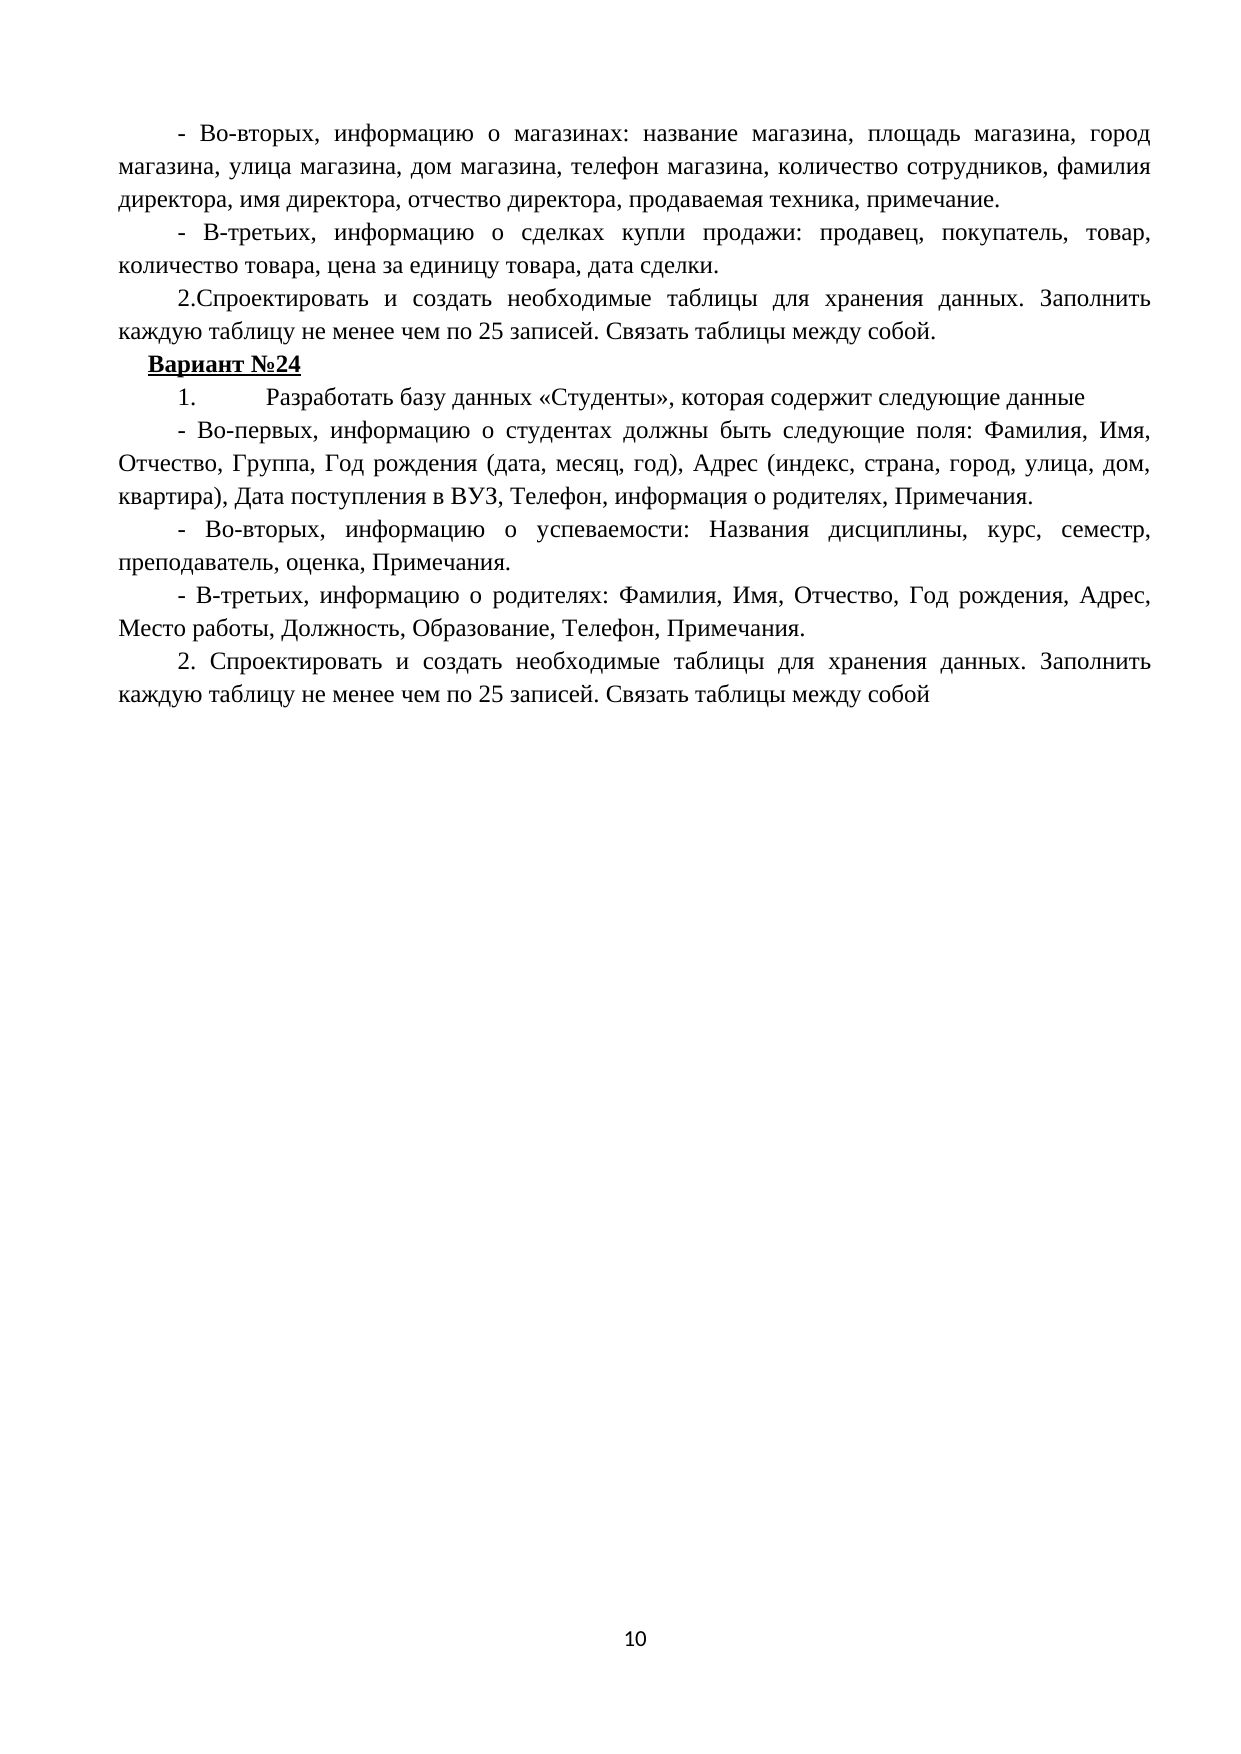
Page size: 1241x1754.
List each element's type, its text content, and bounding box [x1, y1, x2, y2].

text 2.Спроектировать и создать необходимые таблицы для хранения данных. Заполнить каждую таблицу не менее чем по 25 записей. Связать таблицы между собой. [118, 283, 1152, 345]
text - Во-первых, информацию о студентах должны быть следующие поля: Фамилия, Имя, Отчество, Группа, Год рождения (дата, месяц, год), Адрес (индекс, страна, город, улица, дом, квартира), Дата поступления в ВУЗ, Телефон, информация о родителях, Примечания. [118, 415, 1152, 510]
list Разработать базу данных «Студенты», которая содержит следующие данные [118, 382, 1152, 411]
text 2. Спроектировать и создать необходимые таблицы для хранения данных. Заполнить каждую таблицу не менее чем по 25 записей. Связать таблицы между собой [118, 646, 1152, 708]
text - В-третьих, информацию о сделках купли продажи: продавец, покупатель, товар, количество товара, цена за единицу товара, дата сделки. [118, 217, 1152, 279]
text - Во-вторых, информацию о успеваемости: Названия дисциплины, курс, семестр, преподаватель, оценка, Примечания. [118, 514, 1152, 576]
text - Во-вторых, информацию о магазинах: название магазина, площадь магазина, город магазина, улица магазина, дом магазина, телефон магазина, количество сотрудников, фамилия директора, имя директора, отчество директора, продаваемая техника, примечание. [118, 118, 1152, 213]
text Вариант №24 [148, 349, 1152, 378]
text - В-третьих, информацию о родителях: Фамилия, Имя, Отчество, Год рождения, Адрес, Место работы, Должность, Образование, Телефон, Примечания. [118, 580, 1152, 642]
